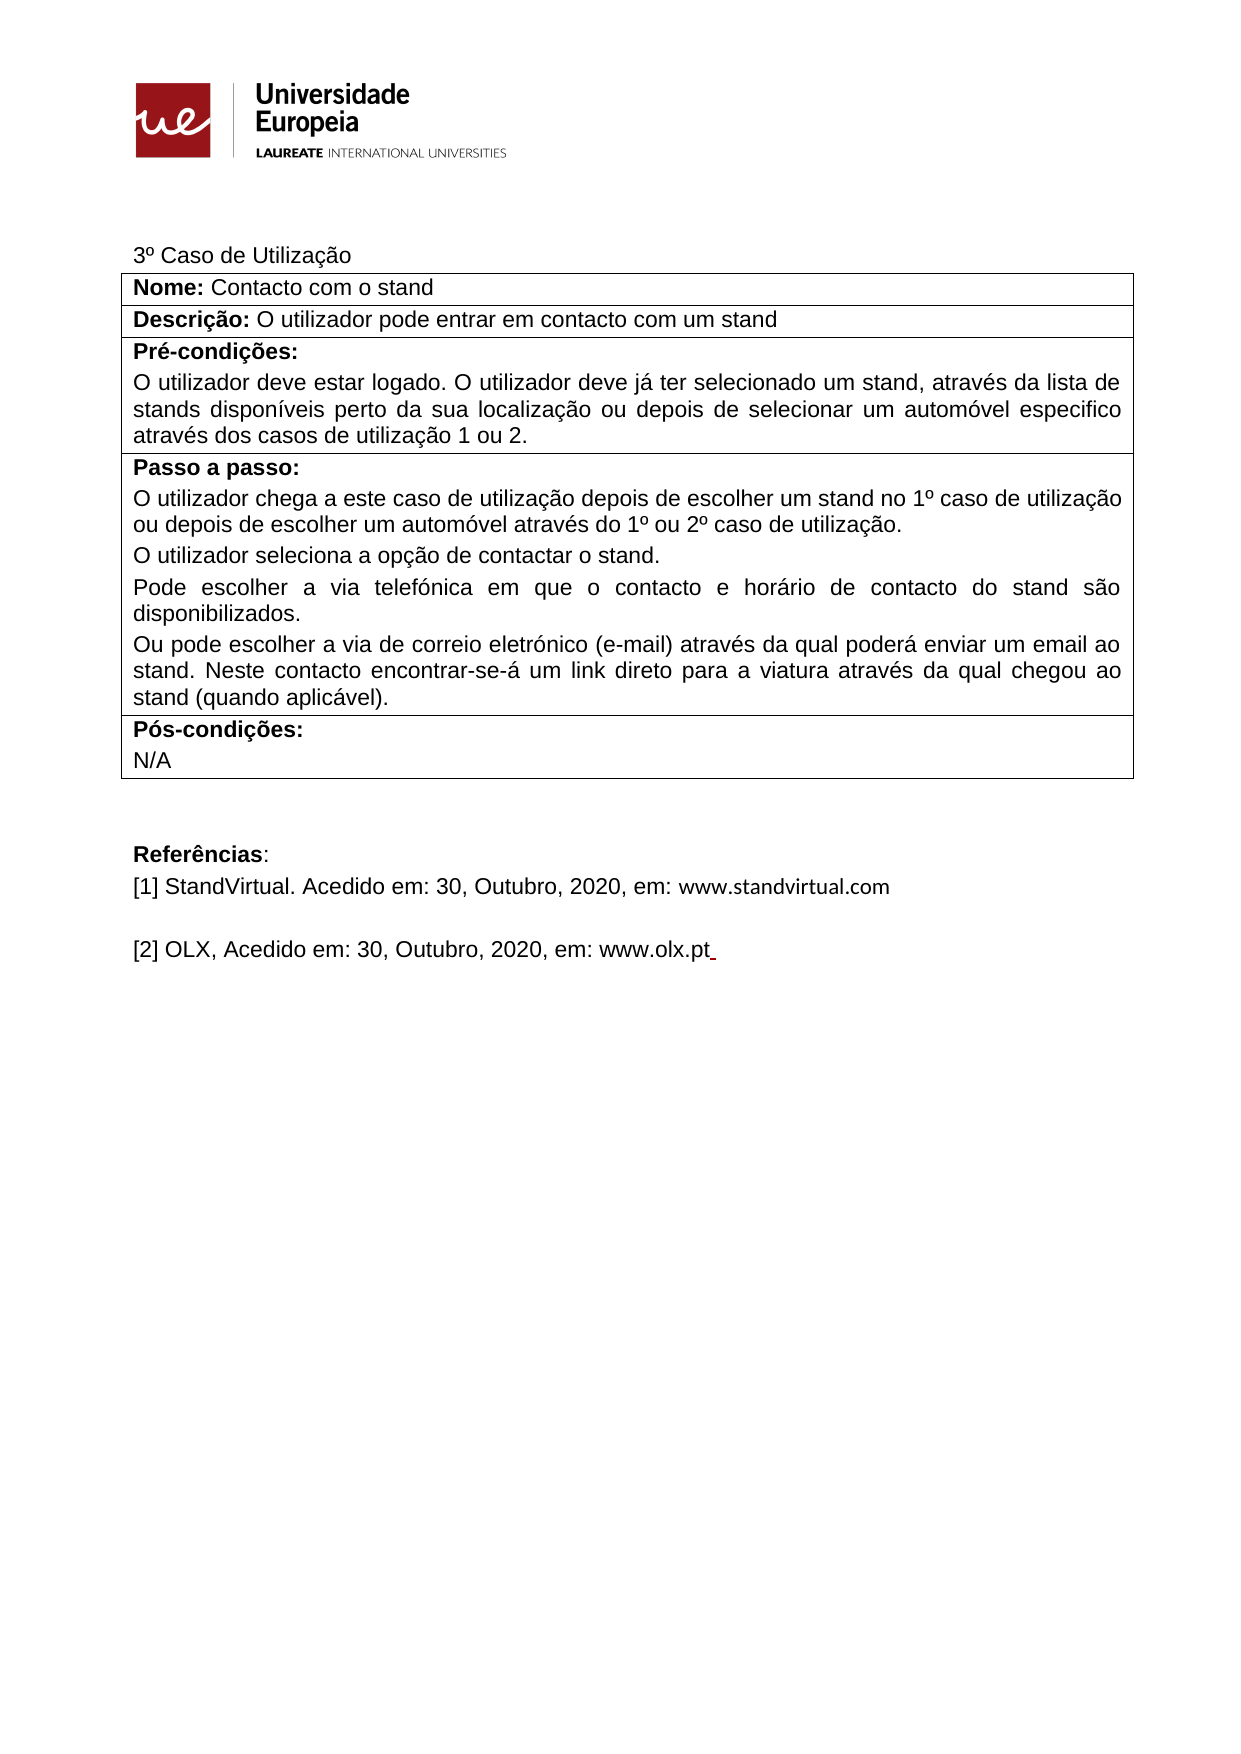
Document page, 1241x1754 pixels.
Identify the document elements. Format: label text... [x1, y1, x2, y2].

table_header Nome: Contacto com o stand [122, 274, 1133, 305]
table_cell Pré-condições: O utilizador deve estar logado. O utilizador deve já ter selecionado um stand, através da lista de stands disponíveis perto da sua localização ou depois de selecionar um automóvel especifico através dos casos de utilização 1 ou 2. [122, 338, 1133, 453]
table_cell Passo a passo: O utilizador chega a este caso de utilização depois de escolher um stand no 1º caso de utilização ou depois de escolher um automóvel através do 1º ou 2º caso de utilização. O utilizador seleciona a opção de contactar o stand. Pode escolher a via telefónica em que o contacto e horário de contacto do stand são disponibilizados. Ou pode escolher a via de correio eletrónico (e-mail) através da qual poderá enviar um email ao stand. Neste contacto encontrar-se-á um link direto para a viatura através da qual chegou ao stand (quando aplicável). [122, 454, 1133, 714]
table_cell Descrição: O utilizador pode entrar em contacto com um stand [122, 306, 1133, 337]
text [2] OLX, Acedido em: 30, Outubro, 2020, em: www.olx.pt [133, 936, 1122, 962]
picture [115, 62, 524, 179]
text Referências: [133, 841, 1122, 867]
text [1] StandVirtual. Acedido em: 30, Outubro, 2020, em: www.standvirtual.com [133, 872, 1122, 900]
text 3º Caso de Utilização [133, 242, 1122, 268]
table_cell Pós-condições: N/A [122, 716, 1133, 778]
